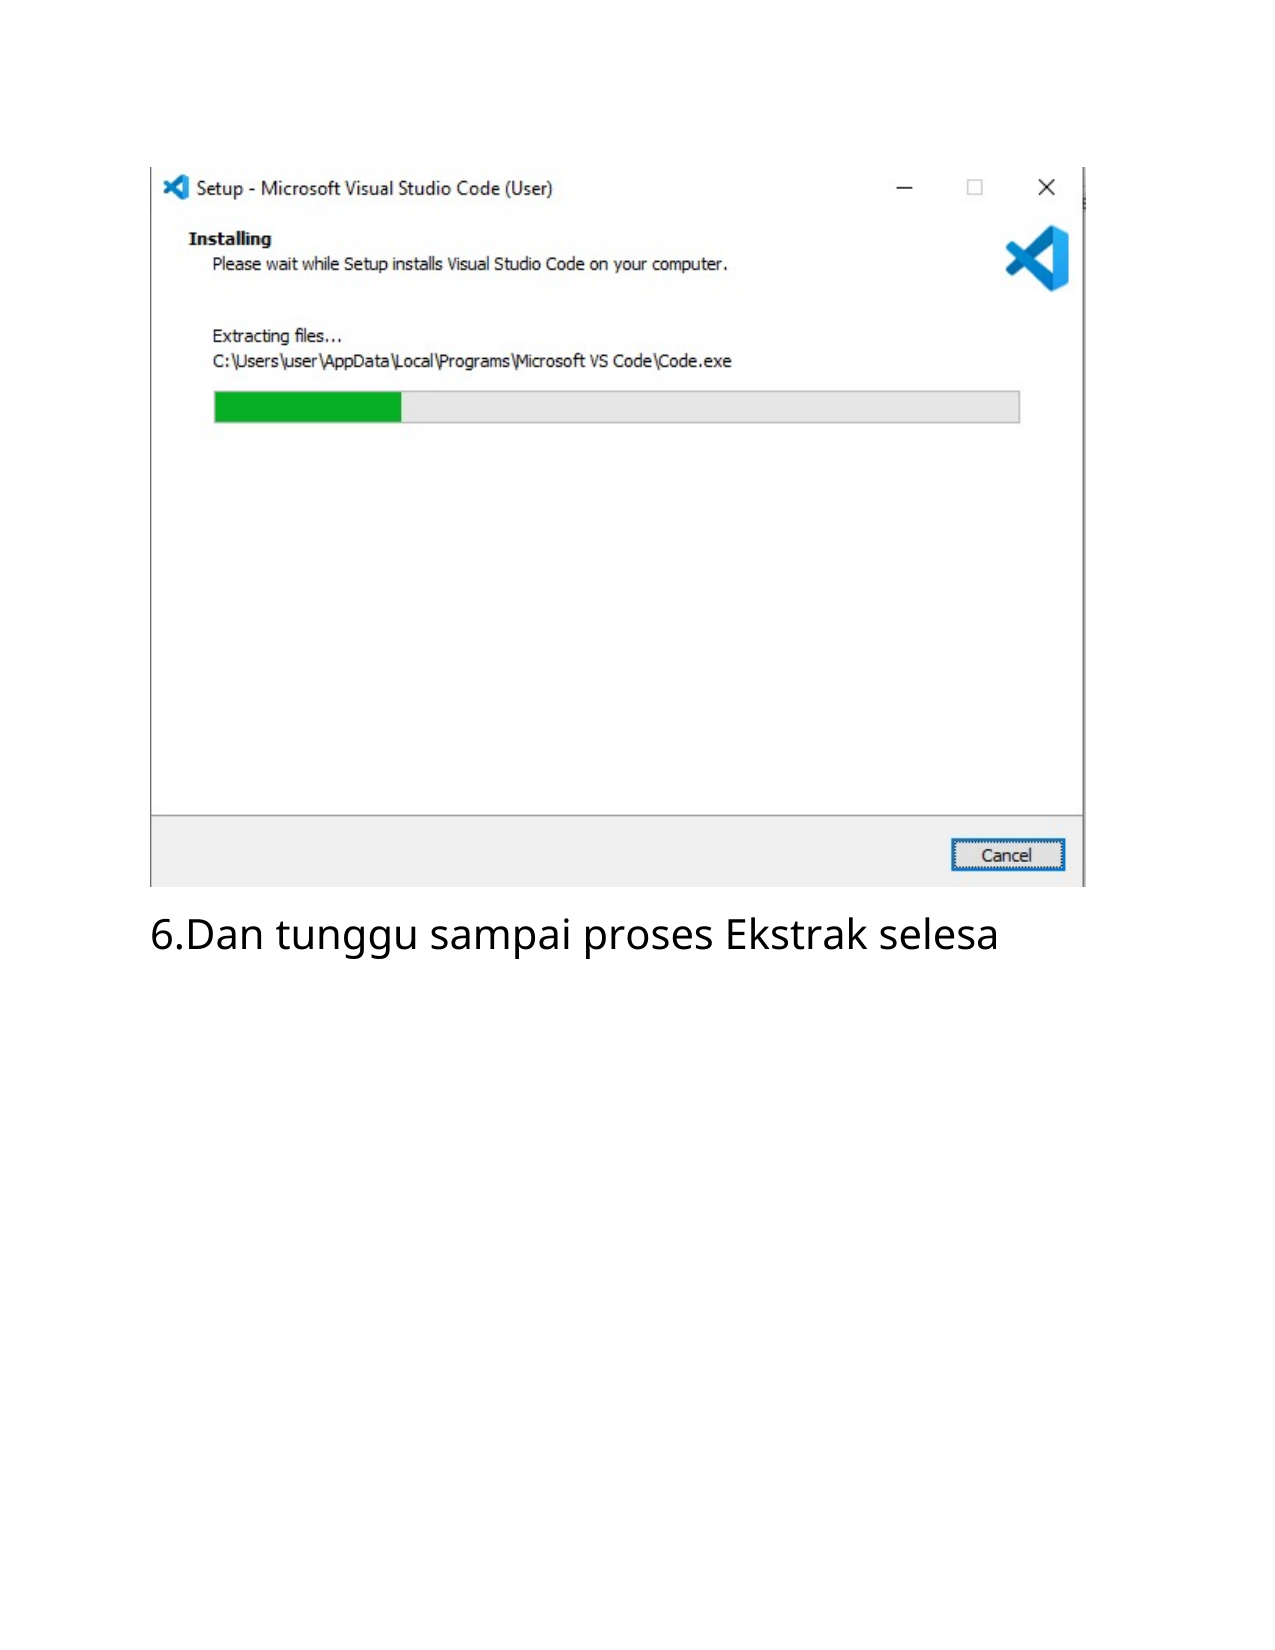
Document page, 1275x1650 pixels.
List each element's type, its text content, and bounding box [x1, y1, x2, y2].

text 6.Dan tunggu sampai proses Ekstrak selesa [150, 905, 1125, 962]
